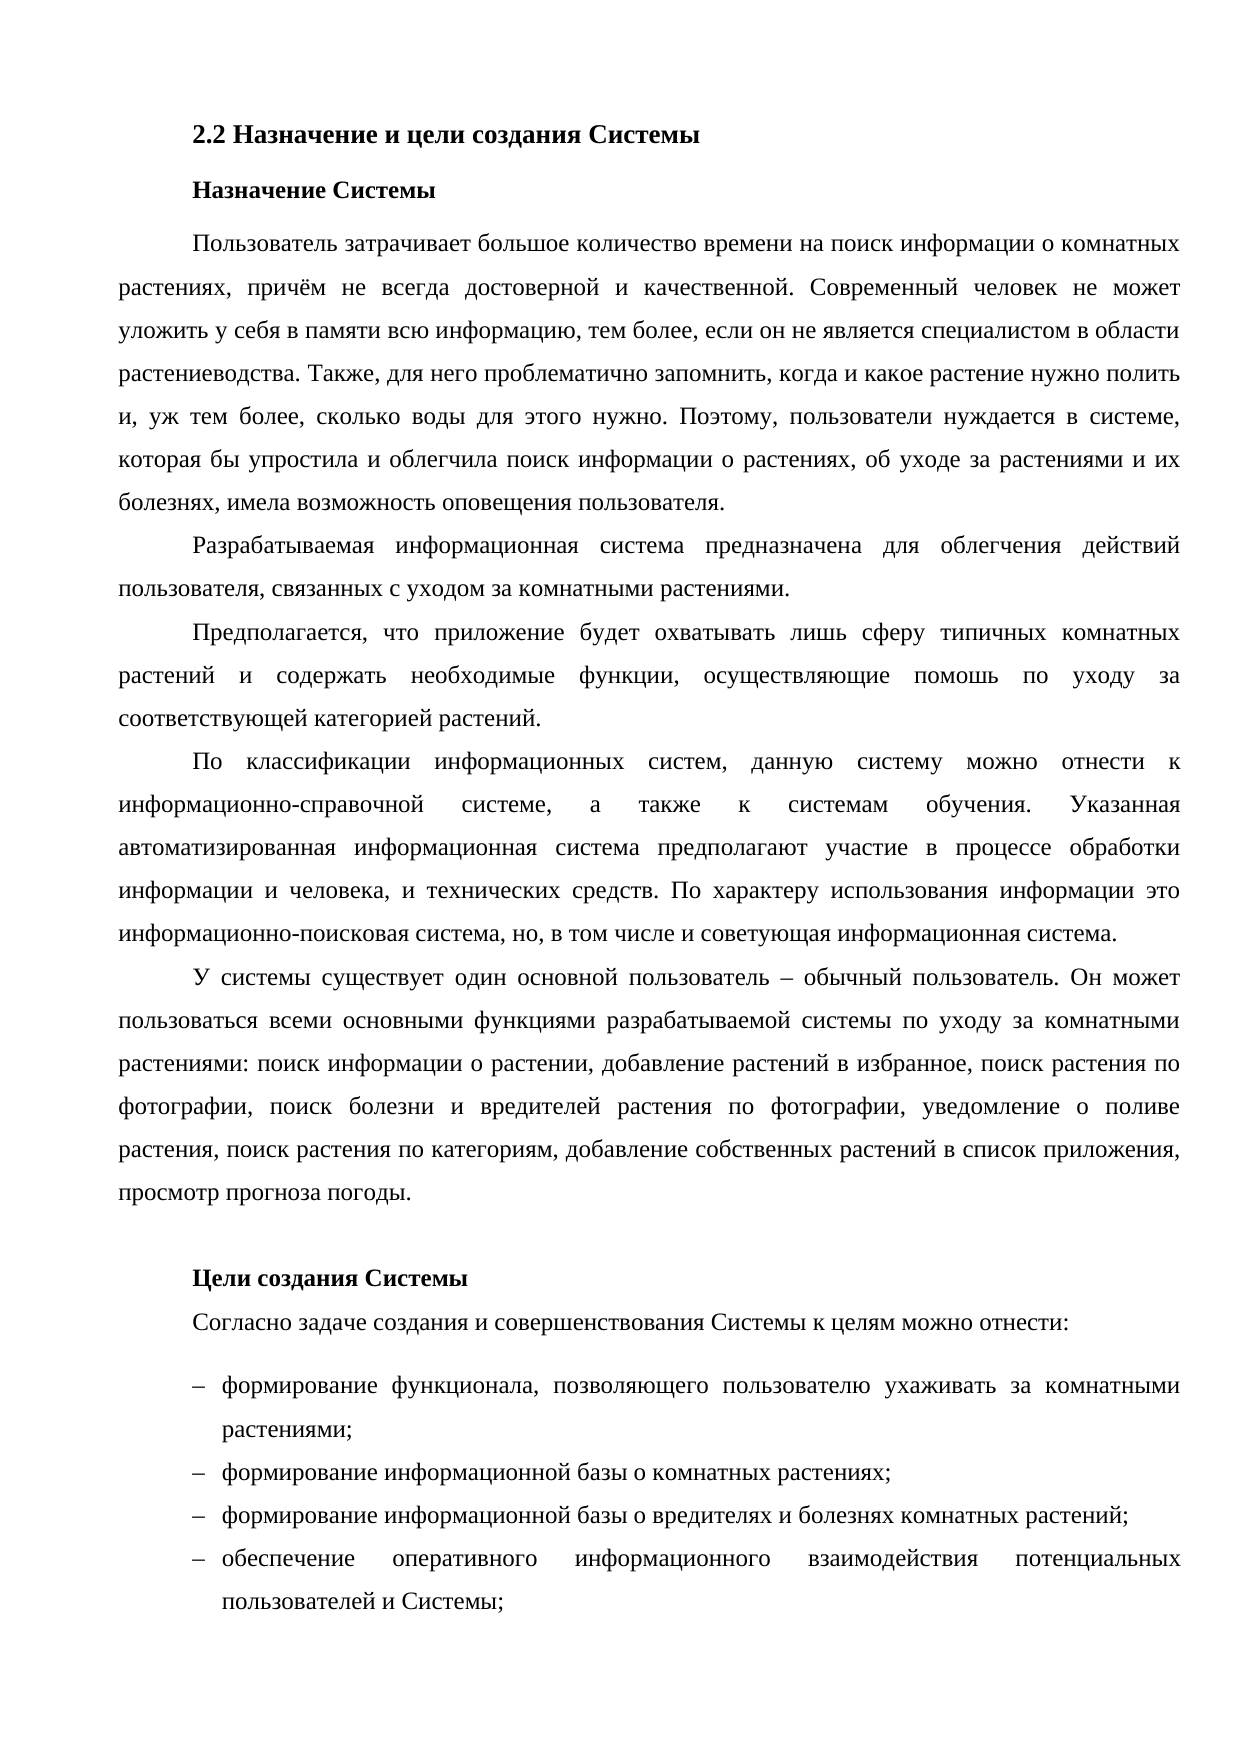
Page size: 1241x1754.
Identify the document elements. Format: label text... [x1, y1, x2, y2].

text 2.2 Назначение и цели создания Системы [118, 118, 1181, 149]
text Назначение Системы [118, 175, 1181, 203]
list формирование информационной базы о комнатных растениях; [192, 1457, 1181, 1486]
list формирование функционала, позволяющего пользователю ухаживать за комнатными растениями; [192, 1371, 1181, 1442]
list формирование информационной базы о вредителях и болезнях комнатных растений; [192, 1500, 1181, 1529]
text Согласно задаче создания и совершенствования Системы к целям можно отнести: [118, 1307, 1181, 1335]
text Пользователь затрачивает большое количество времени на поиск информации о комнатных растениях, причём не всегда достоверной и качественной. Современный человек не может уложить у себя в памяти всю информацию, тем более, если он не является специалистом в области растениеводства. Также, для него проблематично запомнить, когда и какое растение нужно полить и, уж тем более, сколько воды для этого нужно. Поэтому, пользователи нуждается в системе, которая бы упростила и облегчила поиск информации о растениях, об уходе за растениями и их болезнях, имела возможность оповещения пользователя. [118, 228, 1181, 516]
text По классификации информационных систем, данную систему можно отнести к информационно-справочной системе, а также к системам обучения. Указанная автоматизированная информационная система предполагают участие в процессе обработки информации и человека, и технических средств. По характеру использования информации это информационно-поисковая система, но, в том числе и советующая информационная система. [118, 746, 1181, 947]
text Цели создания Системы [118, 1263, 1181, 1292]
list обеспечение оперативного информационного взаимодействия потенциальных пользователей и Системы; [192, 1543, 1181, 1615]
text У системы существует один основной пользователь – обычный пользователь. Он может пользоваться всеми основными функциями разрабатываемой системы по уходу за комнатными растениями: поиск информации о растении, добавление растений в избранное, поиск растения по фотографии, поиск болезни и вредителей растения по фотографии, уведомление о поливе растения, поиск растения по категориям, добавление собственных растений в список приложения, просмотр прогноза погоды. [118, 962, 1181, 1206]
text Предполагается, что приложение будет охватывать лишь сферу типичных комнатных растений и содержать необходимые функции, осуществляющие помошь по уходу за соответствующей категорией растений. [118, 617, 1181, 732]
text Разрабатываемая информационная система предназначена для облегчения действий пользователя, связанных с уходом за комнатными растениями. [118, 530, 1181, 602]
